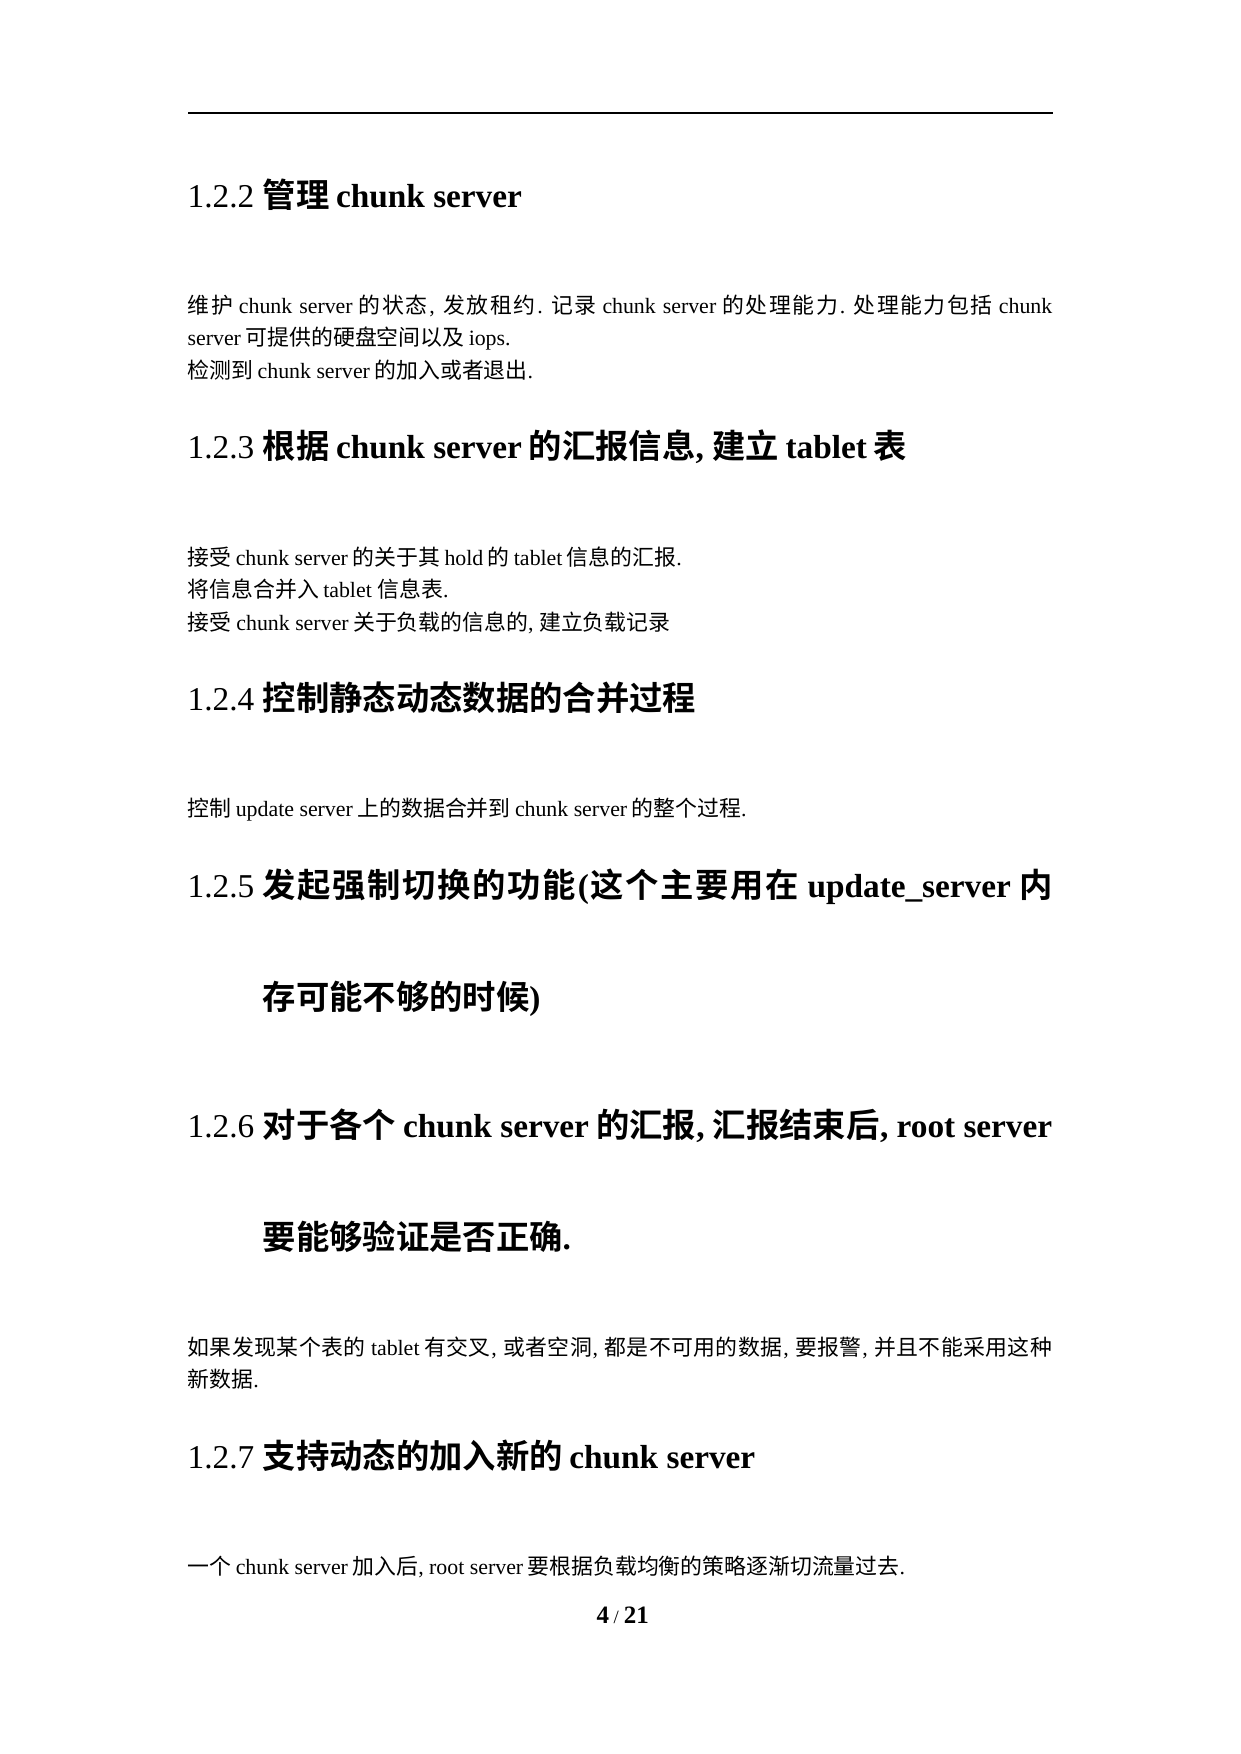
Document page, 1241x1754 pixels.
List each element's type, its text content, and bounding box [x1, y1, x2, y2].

subtitle 控制静态动态数据的合并过程 [187, 664, 1053, 729]
text 维护chunk server的状态, 发放租约. 记录chunk server的处理能力. 处理能力包括chunk server可提供的硬盘空间以及iops. [187, 287, 1053, 352]
subtitle 发起强制切换的功能(这个主要用在update_server内存可能不够的时候) [187, 850, 1053, 1028]
text 一个chunk server加入后, root server要根据负载均衡的策略逐渐切流量过去. [187, 1549, 1053, 1581]
text 控制update server上的数据合并到chunk server的整个过程. [187, 791, 1053, 823]
text 接受 chunk server关于负载的信息的, 建立负载记录 [187, 604, 1053, 637]
text 如果发现某个表的tablet有交叉, 或者空洞, 都是不可用的数据, 要报警, 并且不能采用这种新数据. [187, 1329, 1053, 1394]
subtitle 根据chunk server的汇报信息, 建立tablet表 [187, 412, 1053, 477]
subtitle 支持动态的加入新的chunk server [187, 1422, 1053, 1487]
text 接受chunk server的关于其hold的tablet信息的汇报. [187, 539, 1053, 572]
text 将信息合并入tablet 信息表. [187, 572, 1053, 604]
subtitle 管理chunk server [187, 160, 1053, 225]
subtitle 对于各个chunk server的汇报, 汇报结束后, root server 要能够验证是否正确. [187, 1090, 1053, 1267]
text 检测到chunk server的加入或者退出. [187, 352, 1053, 385]
